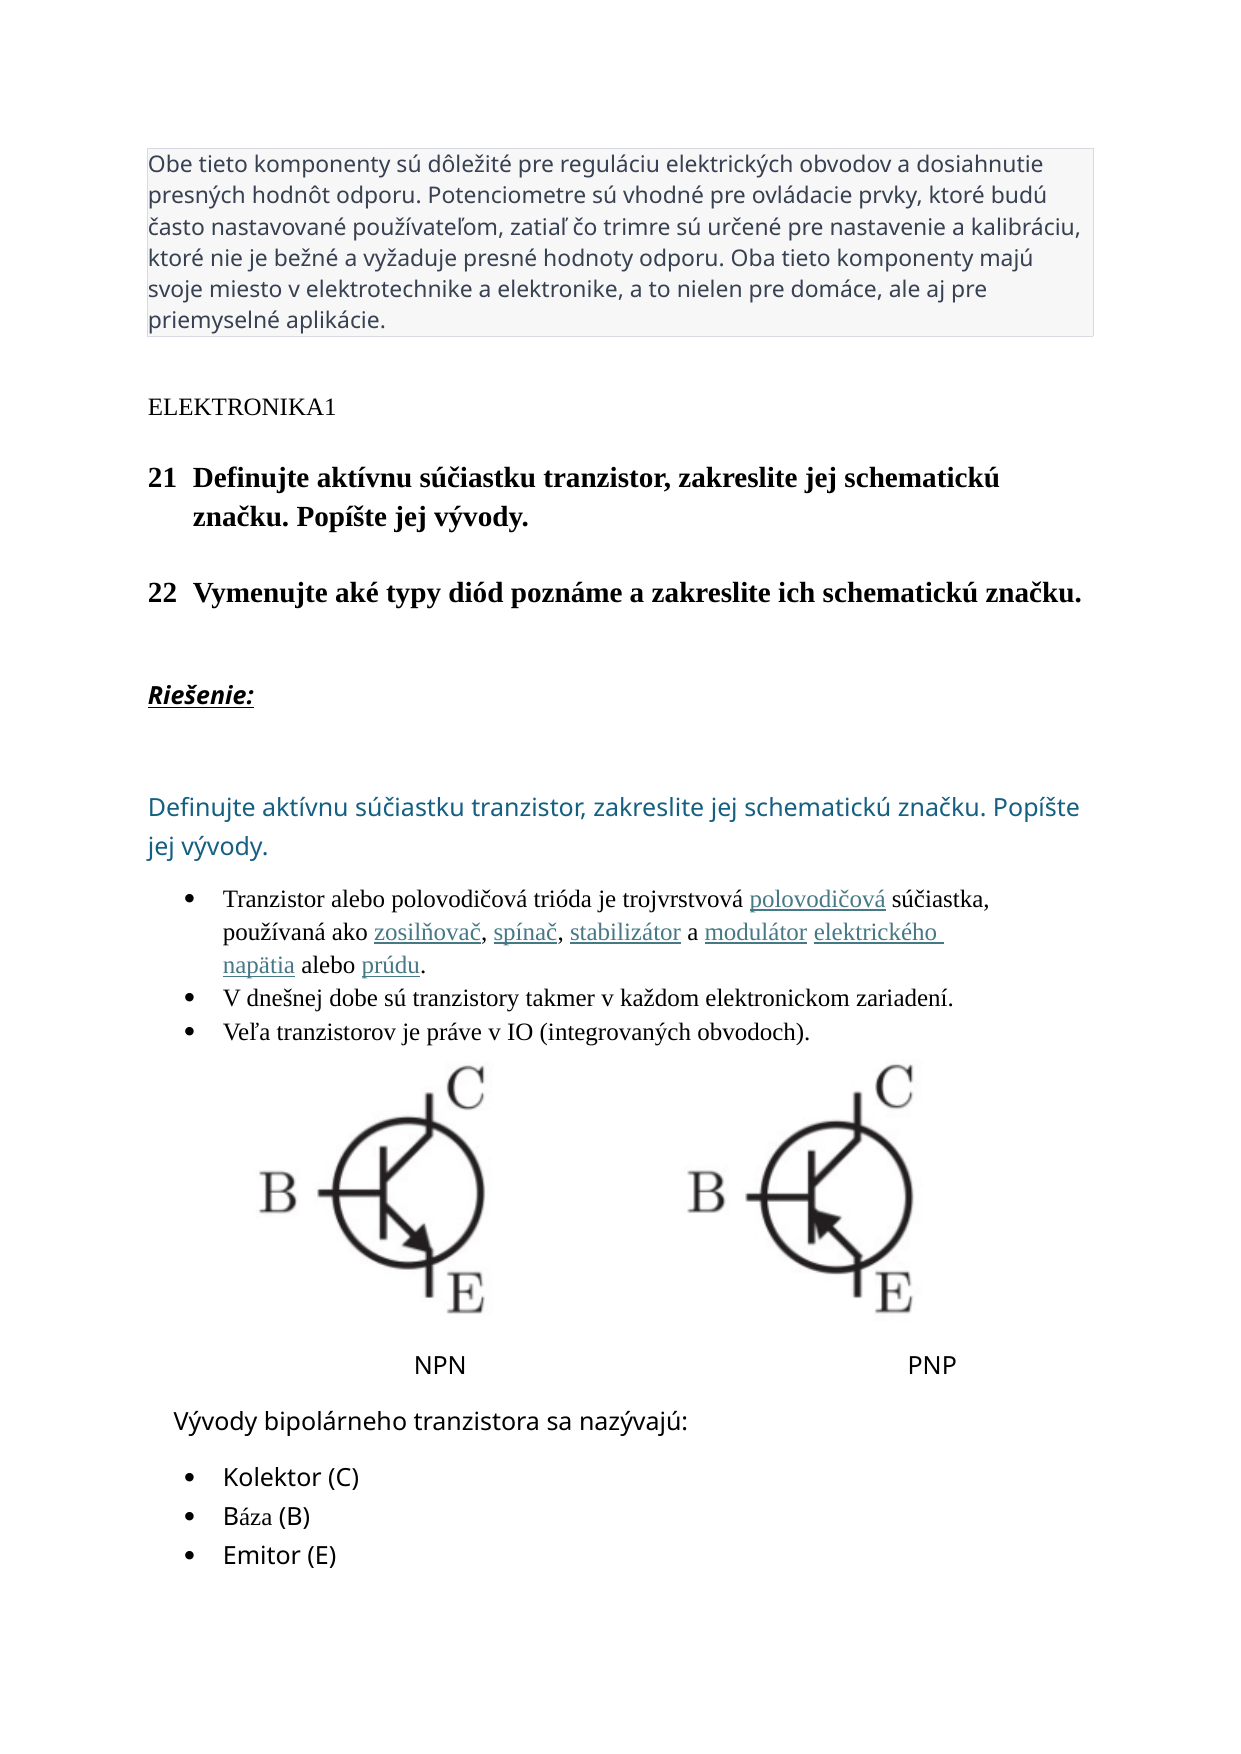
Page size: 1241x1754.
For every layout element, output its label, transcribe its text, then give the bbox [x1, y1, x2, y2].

list V dnešnej dobe sú tranzistory takmer v každom elektronickom zariadení. [185, 983, 1093, 1012]
text Obe tieto komponenty sú dôležité pre reguláciu elektrických obvodov a dosiahnutie presných hodnôt odporu. Potenciometre sú vhodné pre ovládacie prvky, ktoré budú často nastavované používateľom, zatiaľ čo trimre sú určené pre nastavenie a kalibráciu, ktoré nie je bežné a vyžaduje presné hodnoty odporu. Oba tieto komponenty majú svoje miesto v elektrotechnike a elektronike, a to nielen pre domáce, ale aj pre priemyselné aplikácie. [148, 149, 1093, 336]
text Definujte aktívnu súčiastku tranzistor, zakreslite jej schematickú značku. Popíšte jej vývody. [148, 789, 1093, 863]
list Báza (B) [185, 1498, 1093, 1532]
text Vývody bipolárneho tranzistora sa nazývajú: [148, 1403, 1093, 1437]
list ELEKTRONIKA1 [148, 392, 1093, 421]
list Kolektor (C) [185, 1459, 1093, 1493]
picture [255, 1049, 499, 1326]
list Tranzistor alebo polovodičová trióda je trojvrstvová polovodičová súčiastka, používaná ako zosilňovač, spínač, stabilizátor a modulátor elektrického napätia alebo prúdu. [185, 884, 1093, 979]
text Riešenie: [148, 678, 1093, 712]
list Emitor (E) [185, 1538, 1093, 1572]
text NPN PNP [148, 1348, 1093, 1382]
subtitle Vymenujte aké typy diód poznáme a zakreslite ich schematickú značku. [148, 575, 1093, 609]
subtitle Definujte aktívnu súčiastku tranzistor, zakreslite jej schematickú značku. Popíšte jej vývody. [148, 461, 1093, 533]
picture [680, 1059, 932, 1326]
list Veľa tranzistorov je práve v IO (integrovaných obvodoch). [185, 1017, 1093, 1045]
